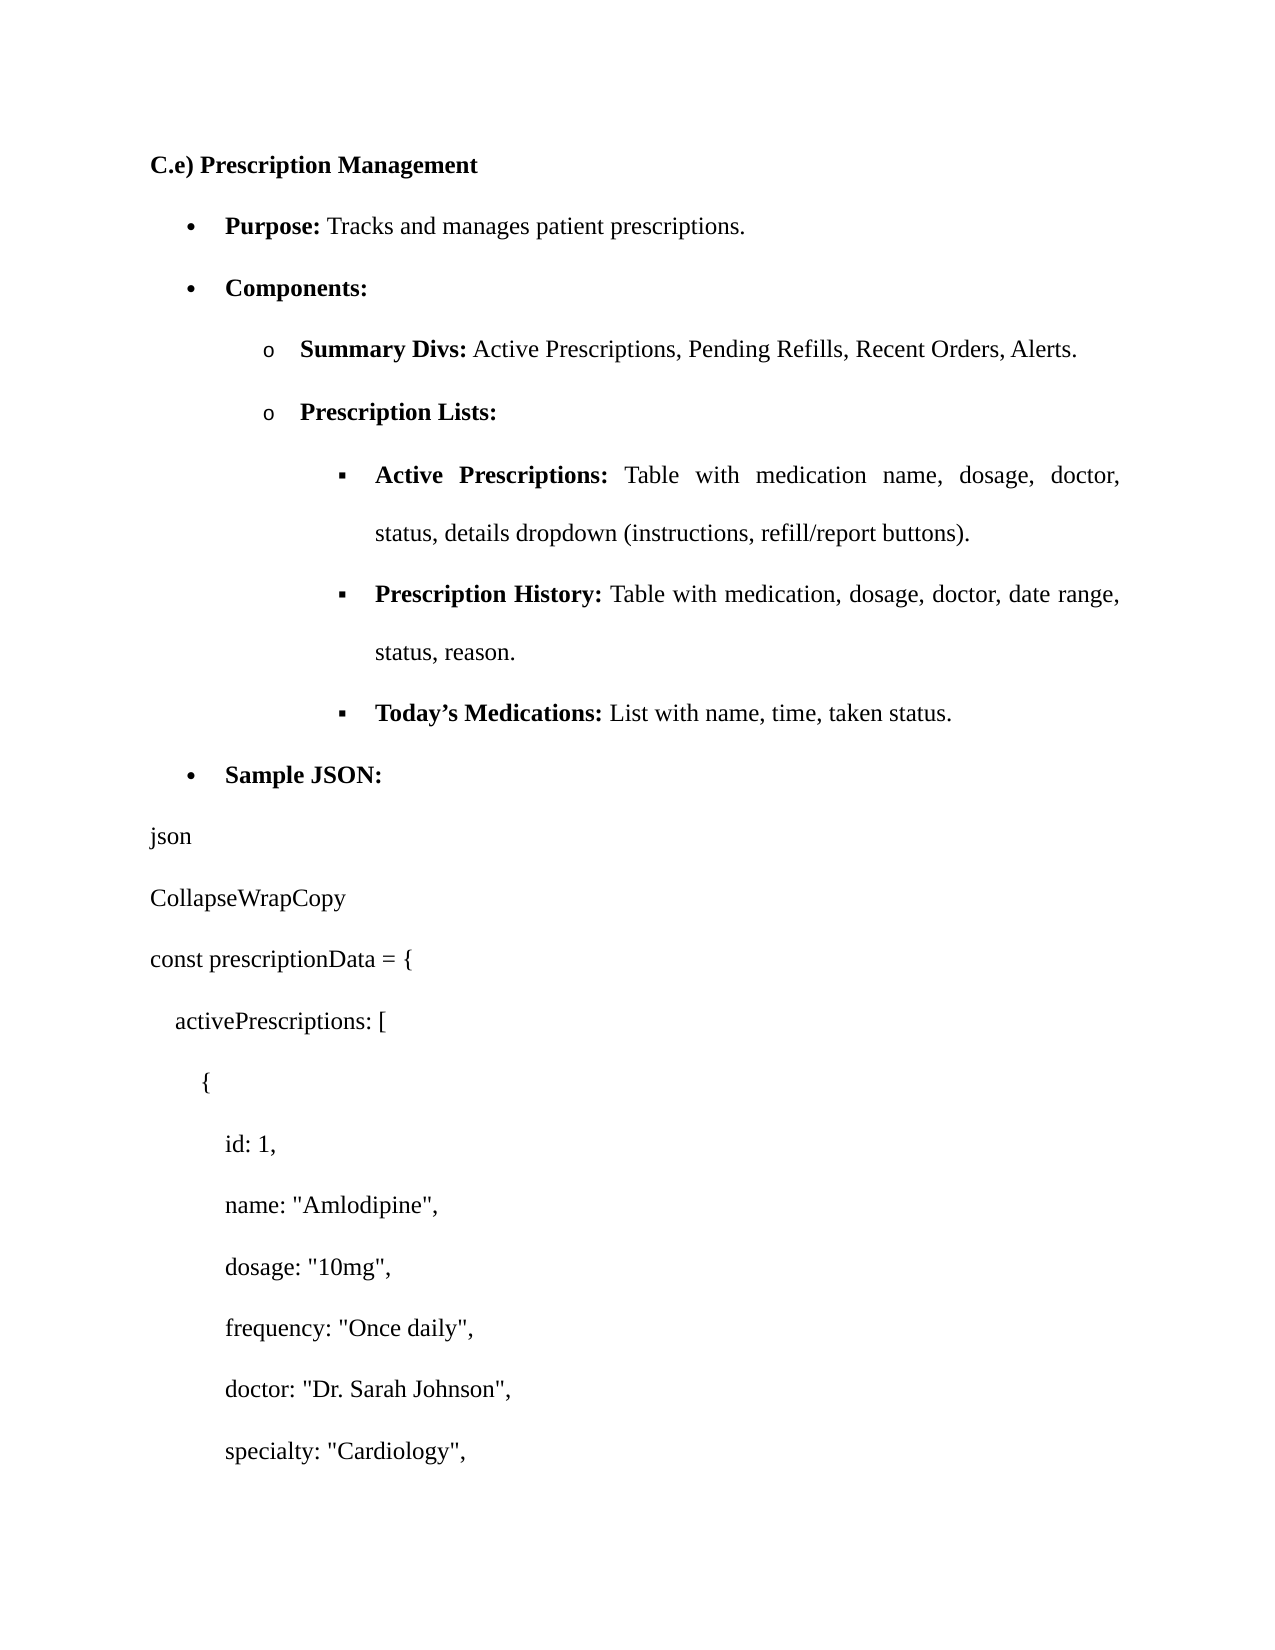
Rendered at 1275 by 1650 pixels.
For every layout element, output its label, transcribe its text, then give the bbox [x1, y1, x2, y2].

list Sample JSON: [187, 760, 1121, 789]
text json [150, 821, 1121, 850]
list Prescription History: Table with medication, dosage, doctor, date range, status, reason. [337, 579, 1121, 666]
text { [150, 1067, 1121, 1096]
list Purpose: Tracks and manages patient prescriptions. [187, 211, 1121, 240]
text frequency: "Once daily", [150, 1313, 1121, 1342]
list Components: [187, 273, 1121, 302]
text C.e) Prescription Management [150, 150, 1121, 179]
list Summary Divs: Active Prescriptions, Pending Refills, Recent Orders, Alerts. [262, 334, 1121, 364]
list Active Prescriptions: Table with medication name, dosage, doctor, status, details dropdown (instructions, refill/report buttons). [337, 461, 1121, 547]
text activePrescriptions: [ [150, 1006, 1121, 1034]
text doctor: "Dr. Sarah Johnson", [150, 1374, 1121, 1403]
list Today’s Medications: List with name, time, taken status. [337, 698, 1121, 727]
list Prescription Lists: [262, 397, 1121, 427]
text id: 1, [150, 1129, 1121, 1157]
text CollapseWrapCopy [150, 883, 1121, 912]
text const prescriptionData = { [150, 944, 1121, 973]
text specialty: "Cardiology", [150, 1436, 1121, 1465]
text dosage: "10mg", [150, 1252, 1121, 1280]
text name: "Amlodipine", [150, 1190, 1121, 1219]
